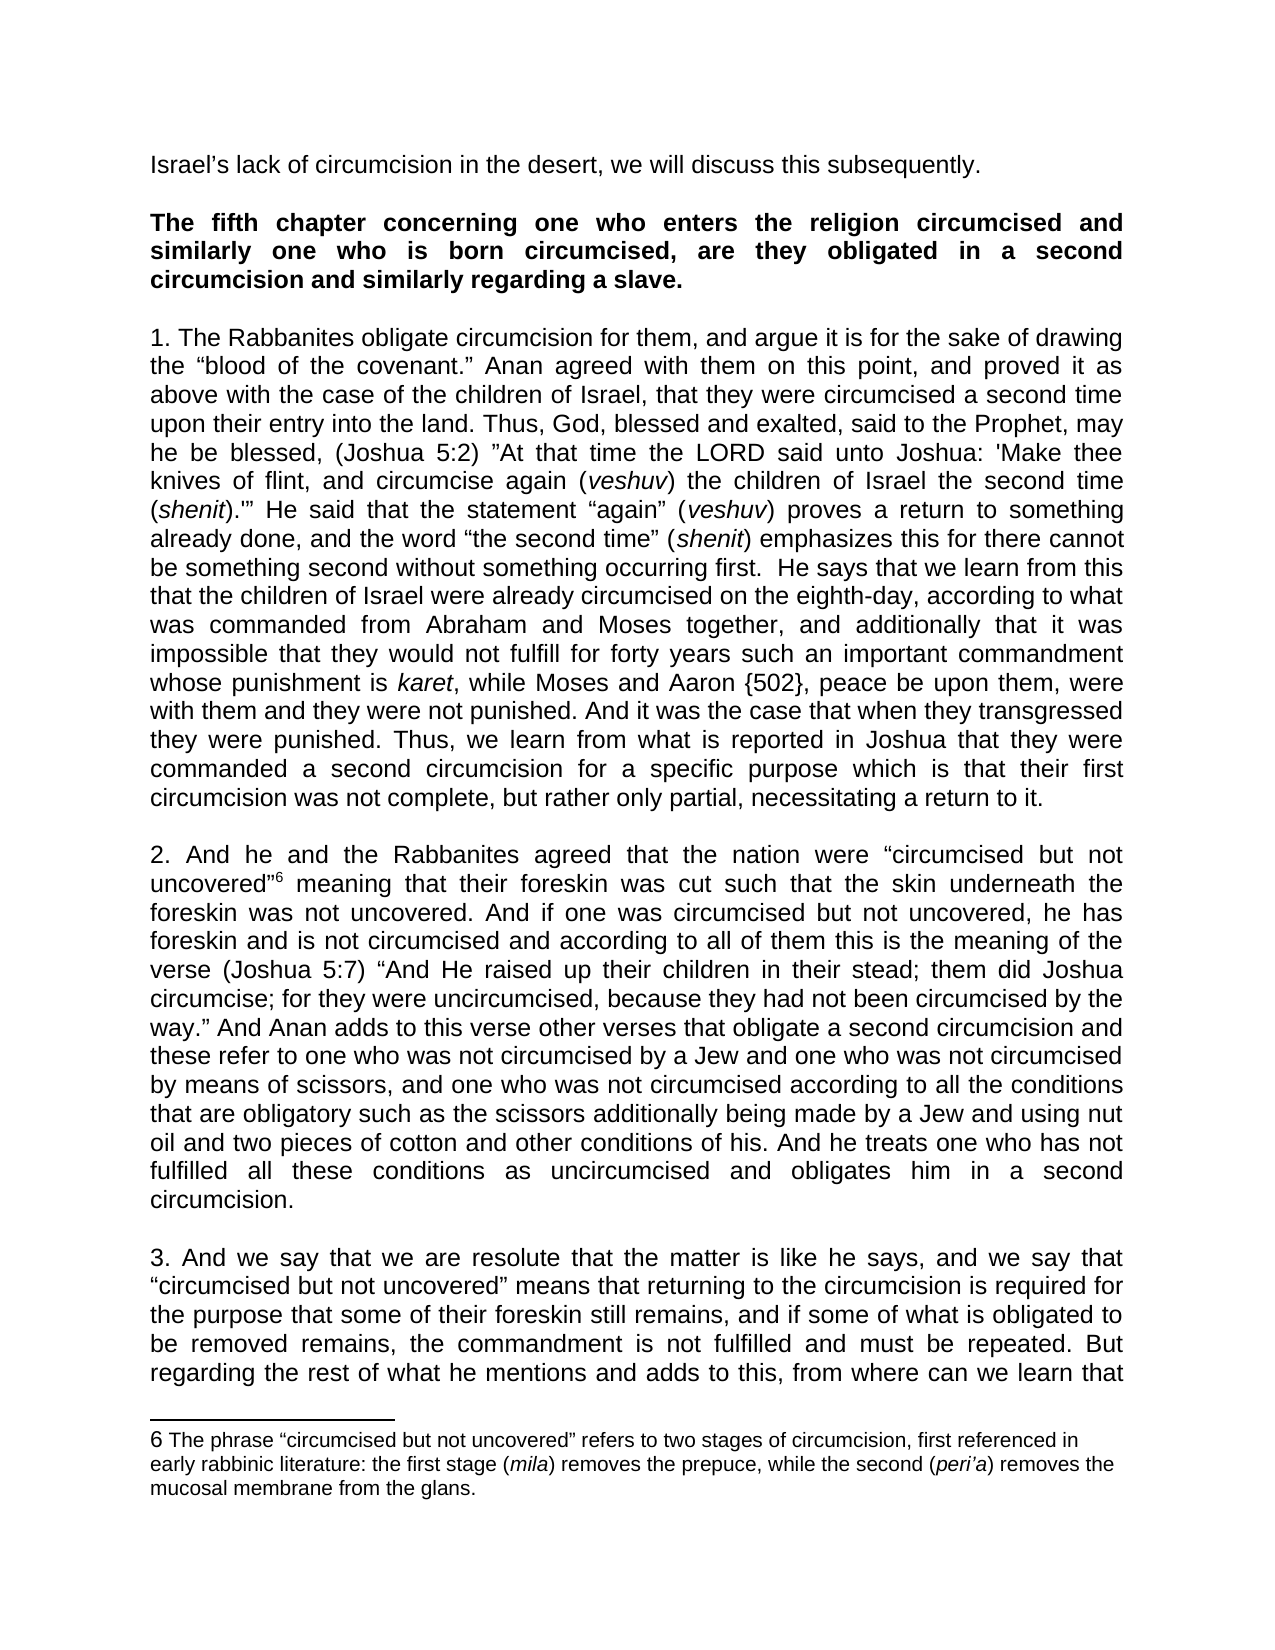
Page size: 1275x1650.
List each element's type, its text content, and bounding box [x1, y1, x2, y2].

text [150, 150, 1125, 179]
text 1. The Rabbanites obligate circumcision for them, and argue it is for the sake of drawing the “blood of the covenant.” Anan agreed with them on this point, and proved it as above with the case of the children of Israel, that they were circumcised a second time upon their entry into the land. Thus, God, blessed and exalted, said to the Prophet, may he be blessed, (Joshua 5:2) ”At that time the LORD said unto Joshua: 'Make thee knives of flint, and circumcise again (veshuv) the children of Israel the second time (shenit).'” He said that the statement “again” (veshuv) proves a return to something already done, and the word “the second time” (shenit) emphasizes this for there cannot be something second without something occurring first. He says that we learn from this that the children of Israel were already circumcised on the eighth-day, according to what was commanded from Abraham and Moses together, and additionally that it was impossible that they would not fulfill for forty years such an important commandment whose punishment is karet, while Moses and Aaron {502}, peace be upon them, were with them and they were not punished. And it was the case that when they transgressed they were punished. Thus, we learn from what is reported in Joshua that they were commanded a second circumcision for a specific purpose which is that their first circumcision was not complete, but rather only partial, necessitating a return to it. [150, 322, 1125, 811]
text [150, 1242, 1125, 1386]
text The fifth chapter concerning one who enters the religion circumcised and similarly one who is born circumcised, are they obligated in a second circumcision and similarly regarding a slave. [150, 207, 1125, 294]
text 2. And he and the Rabbanites agreed that the nation were “circumcised but not uncovered” meaning that their foreskin was cut such that the skin underneath the foreskin was not uncovered. And if one was circumcised but not uncovered, he has foreskin and is not circumcised and according to all of them this is the meaning of the verse (Joshua 5:7) “And He raised up their children in their stead; them did Joshua circumcise; for they were uncircumcised, because they had not been circumcised by the way.” And Anan adds to this verse other verses that obligate a second circumcision and these refer to one who was not circumcised by a Jew and one who was not circumcised by means of scissors, and one who was not circumcised according to all the conditions that are obligatory such as the scissors additionally being made by a Jew and using nut oil and two pieces of cotton and other conditions of his. And he treats one who has not fulfilled all these conditions as uncircumcised and obligates him in a second circumcision. [150, 840, 1125, 1214]
